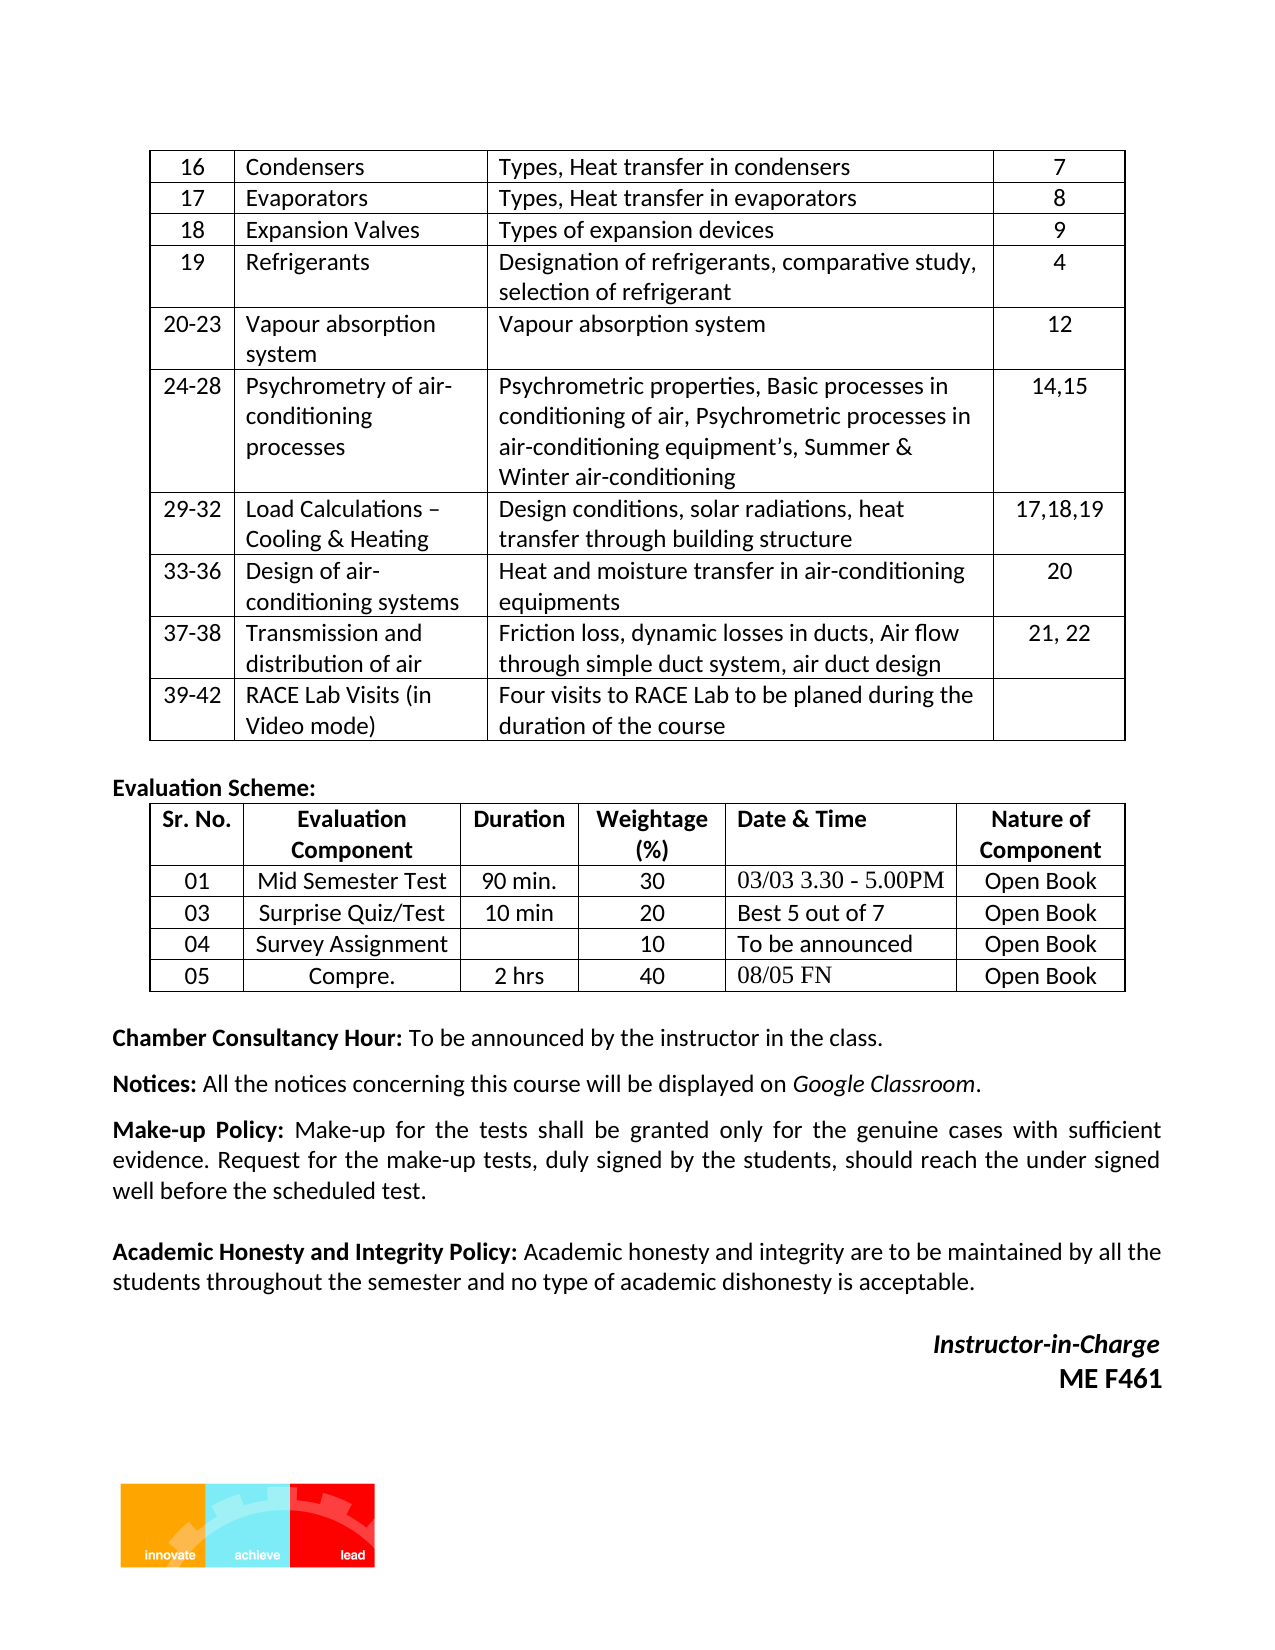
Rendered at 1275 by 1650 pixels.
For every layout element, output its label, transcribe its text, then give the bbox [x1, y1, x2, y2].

table_cell Psychrometric properties, Basic processes in conditioning of air, Psychrometric processes in air-conditioning equipment’s, Summer & Winter air-conditioning [488, 370, 993, 492]
table_header Weightage (%) [579, 804, 725, 864]
table_cell 12 [994, 308, 1124, 369]
table_header Date & Time [726, 804, 956, 864]
table_cell 04 [151, 929, 243, 959]
table_cell 10 [579, 929, 725, 959]
table_cell 2 hrs [461, 960, 578, 991]
table_cell 20 [994, 555, 1124, 616]
table_cell [461, 929, 578, 959]
table_cell Transmission and distribution of air [235, 617, 487, 678]
table_cell 90 min. [461, 866, 578, 896]
table_cell 37-38 [151, 617, 234, 678]
table_cell Designation of refrigerants, comparative study, selection of refrigerant [488, 246, 993, 307]
table_cell Survey Assignment [244, 929, 460, 959]
table_cell 03 [151, 897, 243, 928]
table_cell 19 [151, 246, 234, 307]
subtitle ME F461 [112, 1360, 1162, 1396]
table_cell 03/03 3.30 - 5.00PM [726, 866, 956, 896]
table_cell Open Book [957, 929, 1124, 959]
table_cell Vapour absorption system [235, 308, 487, 369]
table_cell 8 [994, 183, 1124, 213]
table_cell 33-36 [151, 555, 234, 616]
table_cell Open Book [957, 897, 1124, 928]
table_cell 7 [994, 151, 1124, 182]
table_cell Mid Semester Test [244, 866, 460, 896]
table_cell [994, 679, 1124, 740]
table_cell Types of expansion devices [488, 214, 993, 245]
table_cell 10 min [461, 897, 578, 928]
table_cell 17 [151, 183, 234, 213]
table_cell Condensers [235, 151, 487, 182]
table_cell 01 [151, 866, 243, 896]
table_cell Four visits to RACE Lab to be planed during the duration of the course [488, 679, 993, 740]
table_cell To be announced [726, 929, 956, 959]
table_cell Open Book [957, 960, 1124, 991]
table_cell Expansion Valves [235, 214, 487, 245]
table_header Nature of Component [957, 804, 1124, 864]
table_header Evaluation Component [244, 804, 460, 864]
table_cell 20 [579, 897, 725, 928]
table_cell Friction loss, dynamic losses in ducts, Air flow through simple duct system, air duct design [488, 617, 993, 678]
table_cell Types, Heat transfer in condensers [488, 151, 993, 182]
table_cell 16 [151, 151, 234, 182]
text Notices: All the notices concerning this course will be displayed on Google Classroom. [112, 1068, 1162, 1098]
table_cell 14,15 [994, 370, 1124, 492]
table_header Duration [461, 804, 578, 864]
subtitle Instructor-in-Charge [112, 1327, 1162, 1360]
table_cell Psychrometry of air-conditioning processes [235, 370, 487, 492]
table_cell Evaporators [235, 183, 487, 213]
table_cell 18 [151, 214, 234, 245]
table_cell 05 [151, 960, 243, 991]
table_cell 20-23 [151, 308, 234, 369]
table_cell 39-42 [151, 679, 234, 740]
table_cell Vapour absorption system [488, 308, 993, 369]
table_cell 40 [579, 960, 725, 991]
table_cell Refrigerants [235, 246, 487, 307]
table_cell Open Book [957, 866, 1124, 896]
table_cell Compre. [244, 960, 460, 991]
table_cell 08/05 FN [726, 960, 956, 991]
text Academic Honesty and Integrity Policy: Academic honesty and integrity are to be maintained by all the students throughout the semester and no type of academic dishonesty is acceptable. [112, 1236, 1162, 1297]
table_cell Types, Heat transfer in evaporators [488, 183, 993, 213]
table_cell 21, 22 [994, 617, 1124, 678]
table_cell Design conditions, solar radiations, heat transfer through building structure [488, 493, 993, 554]
table_cell 9 [994, 214, 1124, 245]
table_cell 17,18,19 [994, 493, 1124, 554]
text Evaluation Scheme: [112, 772, 1162, 802]
table_cell 30 [579, 866, 725, 896]
table_cell RACE Lab Visits (in Video mode) [235, 679, 487, 740]
table_cell Design of air-conditioning systems [235, 555, 487, 616]
table_cell Load Calculations – Cooling & Heating [235, 493, 487, 554]
table_cell 24-28 [151, 370, 234, 492]
table_cell Heat and moisture transfer in air-conditioning equipments [488, 555, 993, 616]
table_cell 29-32 [151, 493, 234, 554]
table_cell 4 [994, 246, 1124, 307]
table_cell Surprise Quiz/Test [244, 897, 460, 928]
table_cell Best 5 out of 7 [726, 897, 956, 928]
text Make-up Policy: Make-up for the tests shall be granted only for the genuine cases with sufficient evidence. Request for the make-up tests, duly signed by the students, should reach the under signed well before the scheduled test. [112, 1114, 1162, 1205]
table_header Sr. No. [151, 804, 243, 864]
text Chamber Consultancy Hour: To be announced by the instructor in the class. [112, 1022, 1162, 1053]
picture [112, 1476, 383, 1575]
